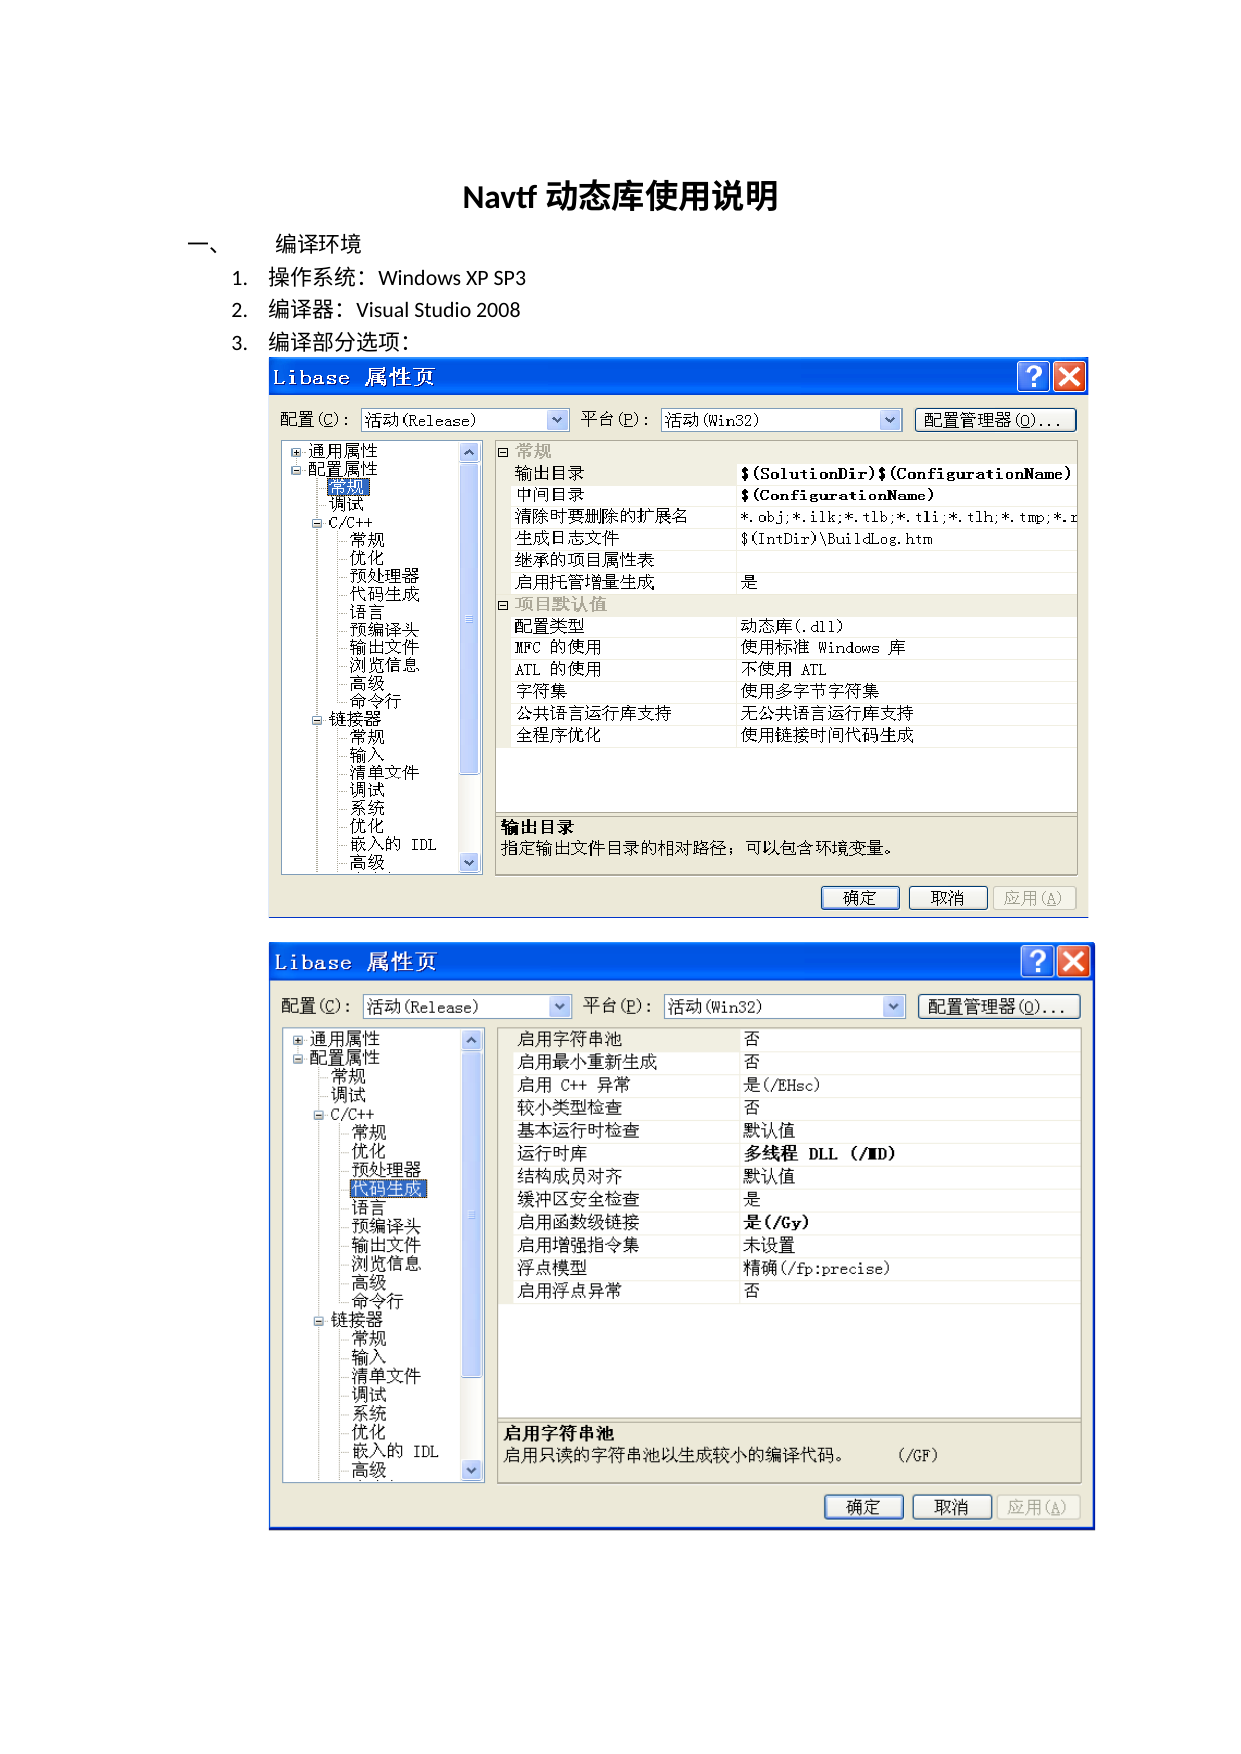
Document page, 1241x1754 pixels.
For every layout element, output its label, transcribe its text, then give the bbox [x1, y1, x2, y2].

list 编译部分选项： [231, 324, 1053, 357]
list 操作系统：Windows XP SP3 [231, 259, 1053, 292]
list 编译环境 [187, 227, 1053, 259]
picture [268, 942, 1096, 1531]
list 编译器：Visual Studio 2008 [231, 292, 1053, 324]
text Navtf 动态库使用说明 [187, 162, 1053, 227]
picture [268, 357, 1089, 918]
